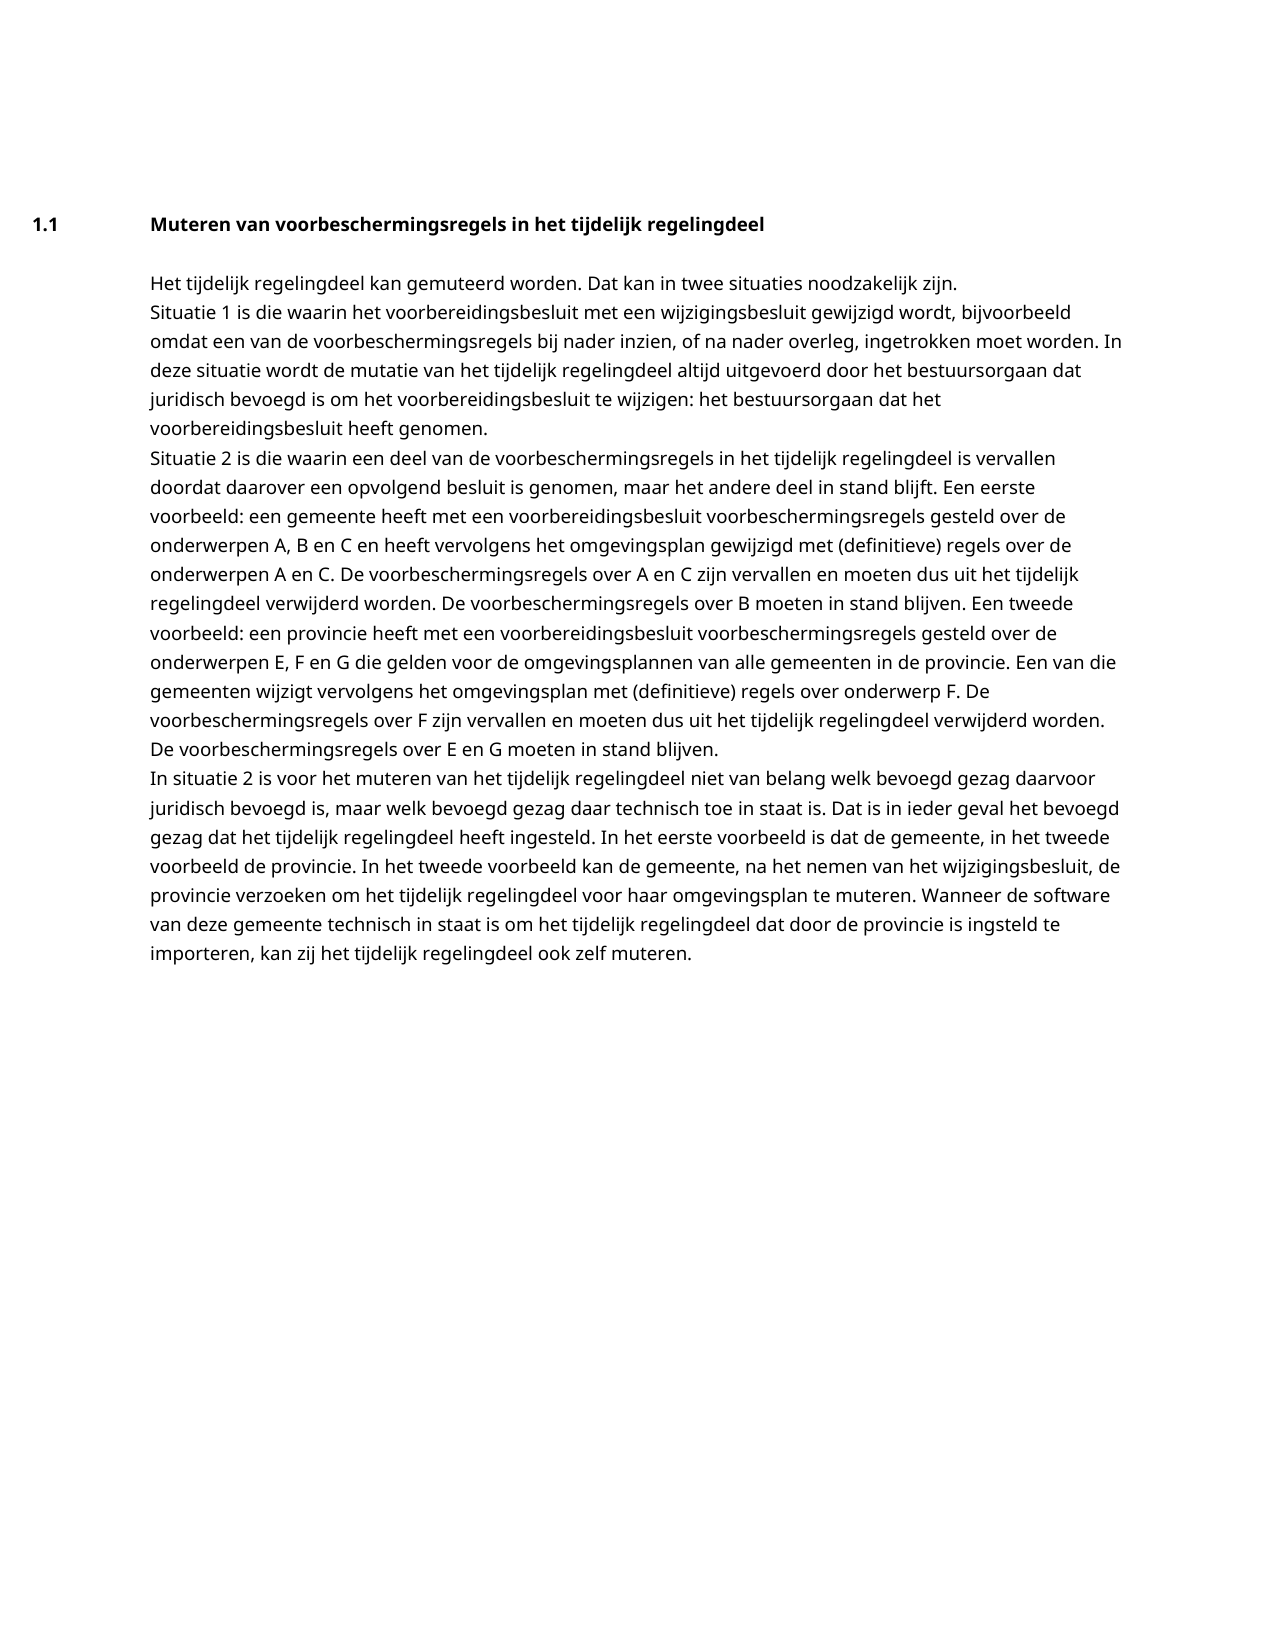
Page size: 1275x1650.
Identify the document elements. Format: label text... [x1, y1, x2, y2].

subtitle Muteren van voorbeschermingsregels in het tijdelijk regelingdeel [32, 208, 1125, 237]
text In situatie 2 is voor het muteren van het tijdelijk regelingdeel niet van belang welk bevoegd gezag daarvoor juridisch bevoegd is, maar welk bevoegd gezag daar technisch toe in staat is. Dat is in ieder geval het bevoegd gezag dat het tijdelijk regelingdeel heeft ingesteld. In het eerste voorbeeld is dat de gemeente, in het tweede voorbeeld de provincie. In het tweede voorbeeld kan de gemeente, na het nemen van het wijzigingsbesluit, de provincie verzoeken om het tijdelijk regelingdeel voor haar omgevingsplan te muteren. Wanneer de software van deze gemeente technisch in staat is om het tijdelijk regelingdeel dat door de provincie is ingsteld te importeren, kan zij het tijdelijk regelingdeel ook zelf muteren. [150, 762, 1125, 967]
text Het tijdelijk regelingdeel kan gemuteerd worden. Dat kan in twee situaties noodzakelijk zijn. [150, 267, 1125, 296]
text Situatie 1 is die waarin het voorbereidingsbesluit met een wijzigingsbesluit gewijzigd wordt, bijvoorbeeld omdat een van de voorbeschermingsregels bij nader inzien, of na nader overleg, ingetrokken moet worden. In deze situatie wordt de mutatie van het tijdelijk regelingdeel altijd uitgevoerd door het bestuursorgaan dat juridisch bevoegd is om het voorbereidingsbesluit te wijzigen: het bestuursorgaan dat het voorbereidingsbesluit heeft genomen. [150, 296, 1125, 442]
text Situatie 2 is die waarin een deel van de voorbeschermingsregels in het tijdelijk regelingdeel is vervallen doordat daarover een opvolgend besluit is genomen, maar het andere deel in stand blijft. Een eerste voorbeeld: een gemeente heeft met een voorbereidingsbesluit voorbeschermingsregels gesteld over de onderwerpen A, B en C en heeft vervolgens het omgevingsplan gewijzigd met (definitieve) regels over de onderwerpen A en C. De voorbeschermingsregels over A en C zijn vervallen en moeten dus uit het tijdelijk regelingdeel verwijderd worden. De voorbeschermingsregels over B moeten in stand blijven. Een tweede voorbeeld: een provincie heeft met een voorbereidingsbesluit voorbeschermingsregels gesteld over de onderwerpen E, F en G die gelden voor de omgevingsplannen van alle gemeenten in de provincie. Een van die gemeenten wijzigt vervolgens het omgevingsplan met (definitieve) regels over onderwerp F. De voorbeschermingsregels over F zijn vervallen en moeten dus uit het tijdelijk regelingdeel verwijderd worden. De voorbeschermingsregels over E en G moeten in stand blijven. [150, 442, 1125, 762]
